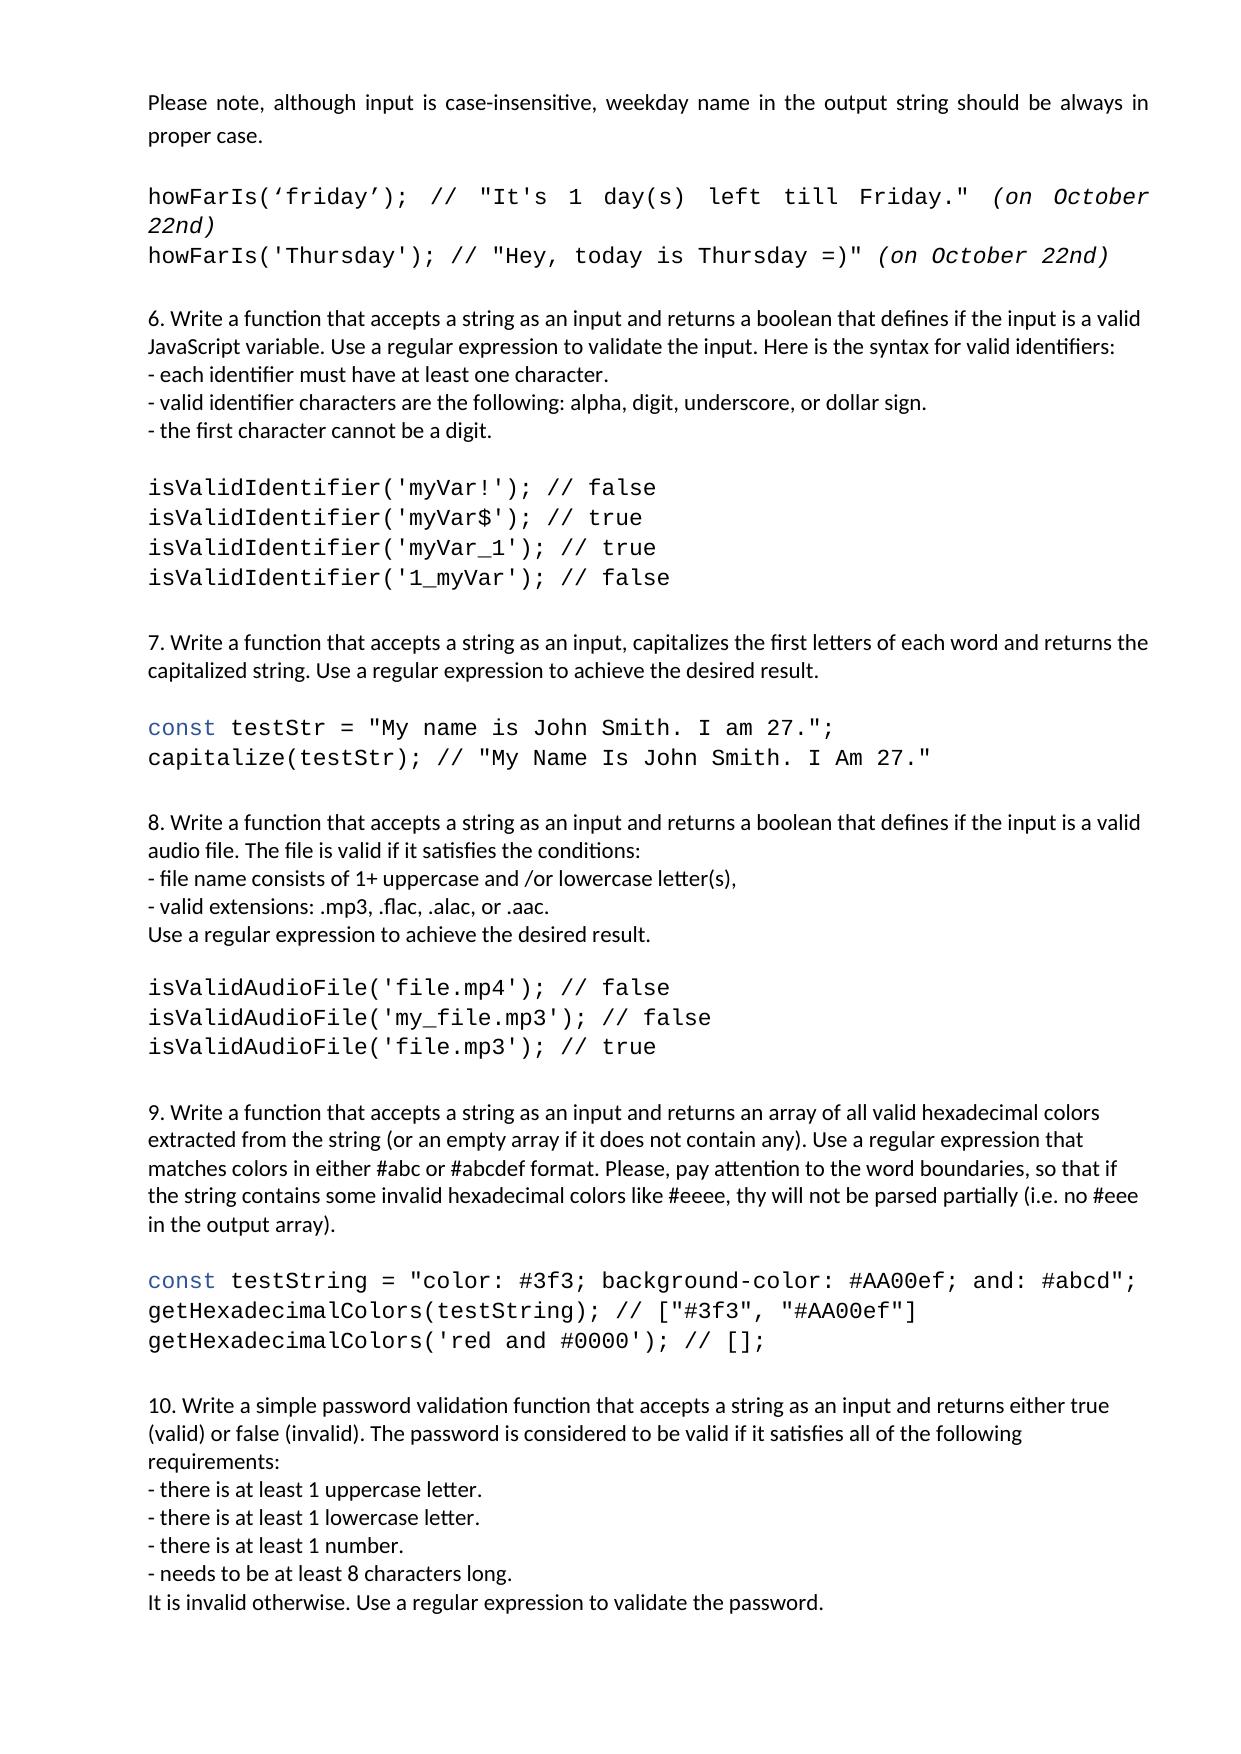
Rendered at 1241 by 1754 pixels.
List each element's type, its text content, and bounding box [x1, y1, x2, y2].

text isValidAudioFile('file.mp4'); // false [148, 976, 1152, 1002]
text capitalize(testStr); // "My Name Is John Smith. I Am 27." [148, 746, 1152, 772]
text - the first character cannot be a digit. [148, 416, 1152, 444]
text - file name consists of 1+ uppercase and /or lowercase letter(s), [148, 864, 1152, 892]
text isValidIdentifier('myVar$'); // true [148, 506, 1152, 532]
text It is invalid otherwise. Use a regular expression to validate the password. [148, 1588, 1152, 1616]
text 9. Write a function that accepts a string as an input and returns an array of all valid hexadecimal colors extracted from the string (or an empty array if it does not contain any). Use a regular expression that matches colors in either #abc or #abcdef format. Please, pay attention to the word boundaries, so that if the string contains some invalid hexadecimal colors like #eeee, thy will not be parsed partially (i.e. no #eee in the output array). [148, 1098, 1152, 1238]
text isValidAudioFile('file.mp3'); // true [148, 1036, 1152, 1062]
text isValidIdentifier('myVar!'); // false [148, 477, 1152, 502]
text isValidIdentifier('1_myVar'); // false [148, 566, 1152, 592]
text - each identifier must have at least one character. [148, 360, 1152, 388]
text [148, 88, 1152, 149]
text howFarIs(‘friday’); // "It's 1 day(s) left till Friday." (on October 22nd) [148, 185, 1152, 241]
text 7. Write a function that accepts a string as an input, capitalizes the first letters of each word and returns the capitalized string. Use a regular expression to achieve the desired result. [148, 628, 1152, 684]
text isValidAudioFile('my_file.mp3'); // false [148, 1006, 1152, 1032]
text - valid identifier characters are the following: alpha, digit, underscore, or dollar sign. [148, 388, 1152, 416]
text isValidIdentifier('myVar_1'); // true [148, 536, 1152, 562]
text - there is at least 1 lowercase letter. [148, 1503, 1152, 1532]
text 10. Write a simple password validation function that accepts a string as an input and returns either true (valid) or false (invalid). The password is considered to be valid if it satisfies all of the following requirements: [148, 1391, 1152, 1476]
text 8. Write a function that accepts a string as an input and returns a boolean that defines if the input is a valid audio file. The file is valid if it satisfies the conditions: [148, 808, 1152, 864]
text howFarIs('Thursday'); // "Hey, today is Thursday =)" (on October 22nd) [148, 245, 1152, 271]
text - there is at least 1 uppercase letter. [148, 1476, 1152, 1503]
text Use a regular expression to achieve the desired result. [148, 920, 1152, 948]
text const testStr = "My name is John Smith. I am 27."; [148, 716, 1152, 742]
text - there is at least 1 number. [148, 1532, 1152, 1559]
text 6. Write a function that accepts a string as an input and returns a boolean that defines if the input is a valid JavaScript variable. Use a regular expression to validate the input. Here is the syntax for valid identifiers: [148, 304, 1152, 360]
text getHexadecimalColors('red and #0000'); // []; [148, 1329, 1152, 1355]
text - needs to be at least 8 characters long. [148, 1559, 1152, 1588]
text const testString = "color: #3f3; background-color: #AA00ef; and: #abcd"; [148, 1270, 1152, 1296]
text getHexadecimalColors(testString); // ["#3f3", "#AA00ef"] [148, 1300, 1152, 1326]
text - valid extensions: .mp3, .flac, .alac, or .aac. [148, 892, 1152, 920]
